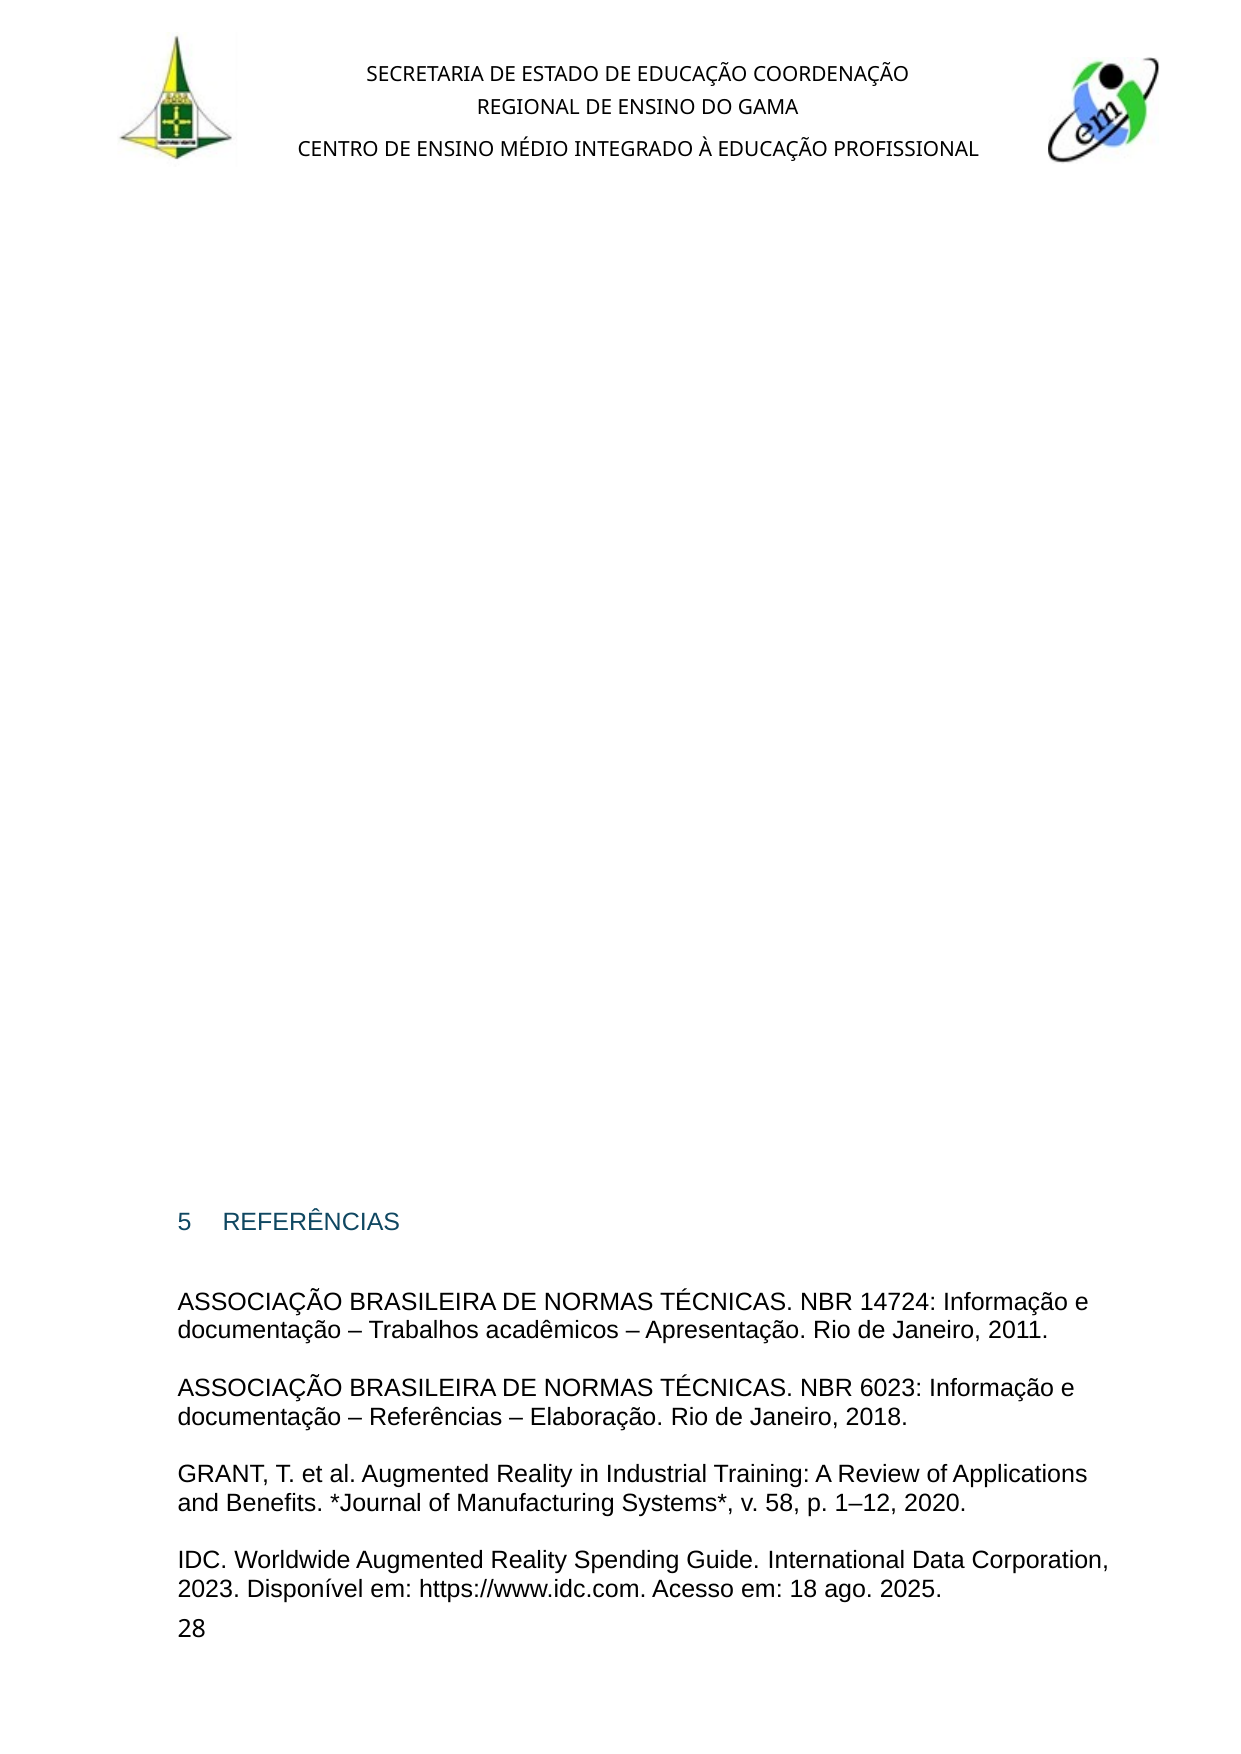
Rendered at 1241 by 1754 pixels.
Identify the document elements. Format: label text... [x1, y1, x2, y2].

text ASSOCIAÇÃO BRASILEIRA DE NORMAS TÉCNICAS. NBR 6023: Informação e documentação – Referências – Elaboração. Rio de Janeiro, 2018. [177, 1373, 1122, 1431]
text ASSOCIAÇÃO BRASILEIRA DE NORMAS TÉCNICAS. NBR 14724: Informação e documentação – Trabalhos acadêmicos – Apresentação. Rio de Janeiro, 2011. [177, 1287, 1122, 1344]
picture [1048, 57, 1160, 164]
subtitle REFERÊNCIAS [177, 1207, 1122, 1235]
text IDC. Worldwide Augmented Reality Spending Guide. International Data Corporation, 2023. Disponível em: https://www.idc.com. Acesso em: 18 ago. 2025. [177, 1546, 1122, 1603]
picture [117, 32, 238, 167]
text GRANT, T. et al. Augmented Reality in Industrial Training: A Review of Applications and Benefits. *Journal of Manufacturing Systems*, v. 58, p. 1–12, 2020. [177, 1459, 1122, 1517]
